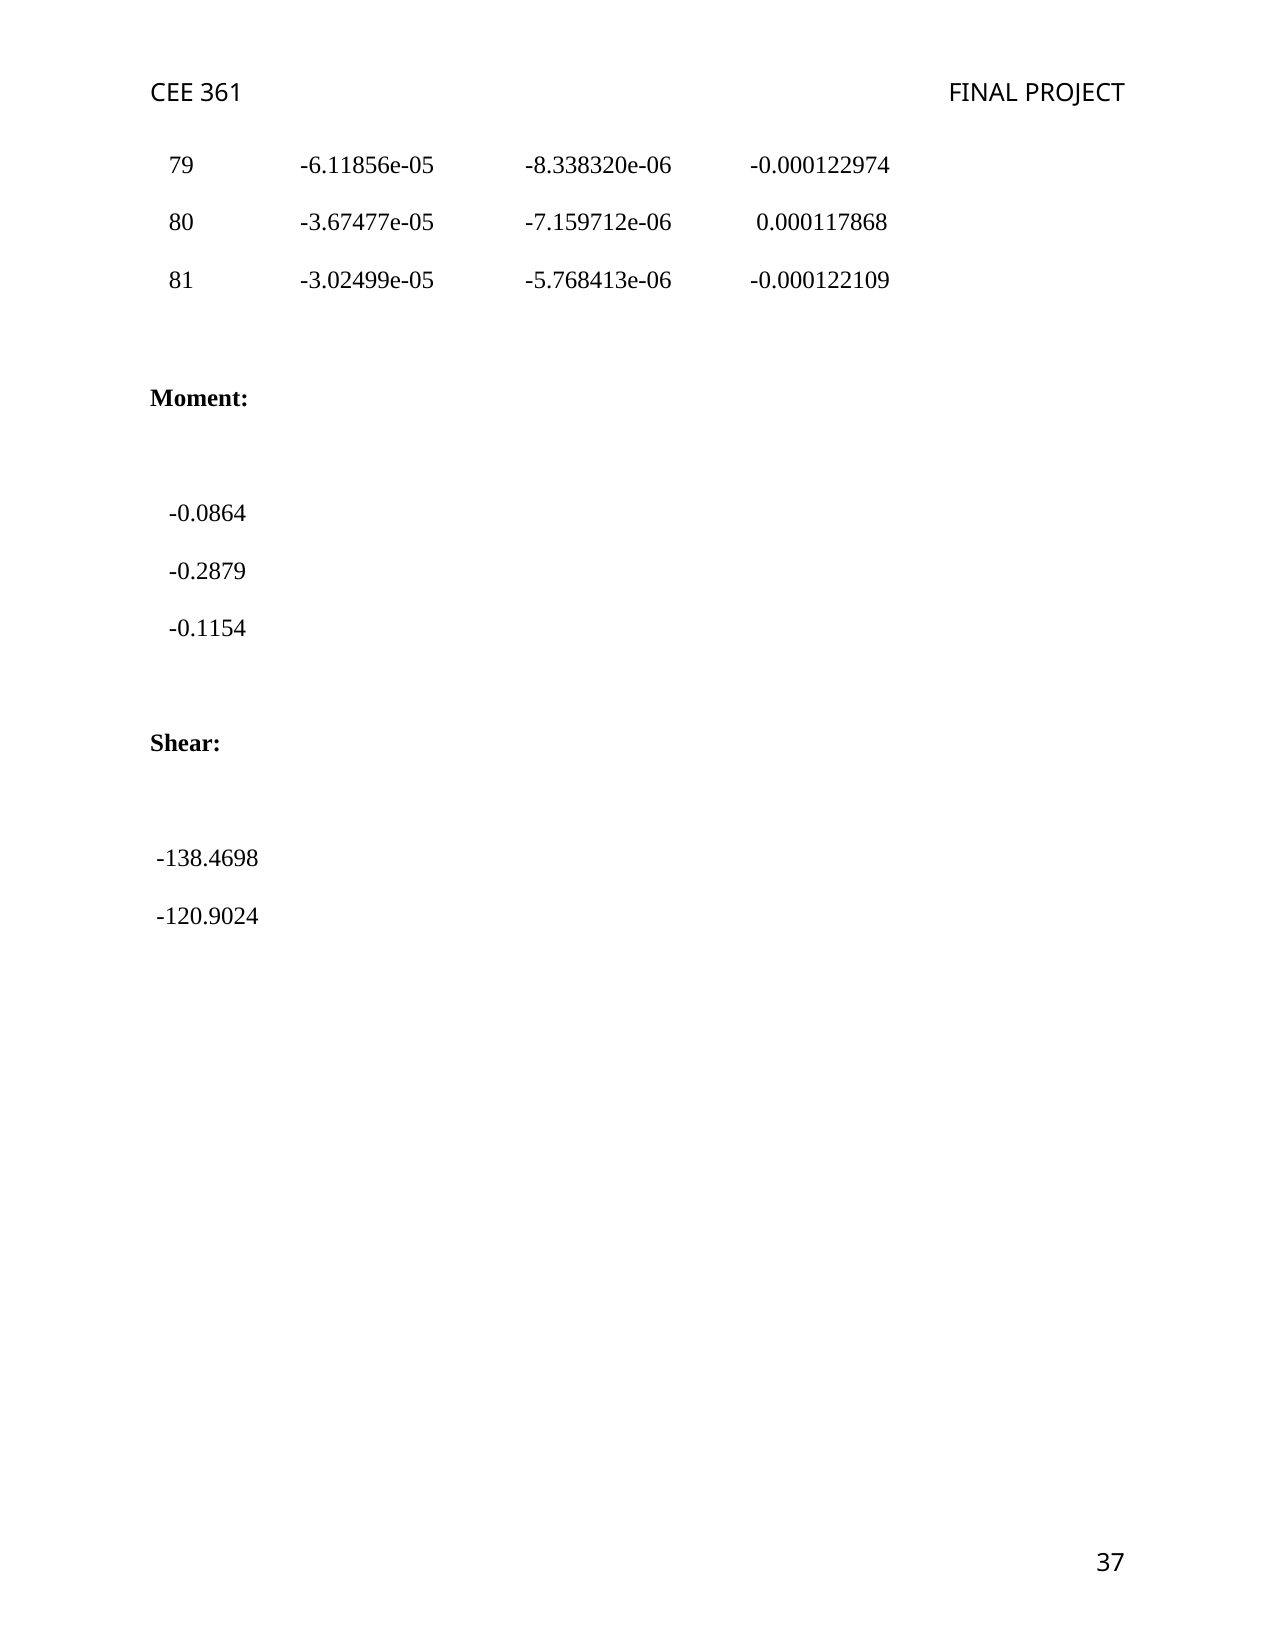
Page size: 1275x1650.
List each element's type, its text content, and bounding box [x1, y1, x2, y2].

text 81 -3.02499e-05 -5.768413e-06 -0.000122109 [150, 265, 1125, 294]
text -120.9024 [150, 901, 1125, 930]
text Moment: [150, 383, 1125, 412]
text Shear: [150, 728, 1125, 757]
text -0.2879 [150, 556, 1125, 585]
text -138.4698 [150, 843, 1125, 872]
text -0.0864 [150, 498, 1125, 527]
text 79 -6.11856e-05 -8.338320e-06 -0.000122974 [150, 150, 1125, 179]
text 80 -3.67477e-05 -7.159712e-06 0.000117868 [150, 207, 1125, 236]
text -0.1154 [150, 613, 1125, 642]
